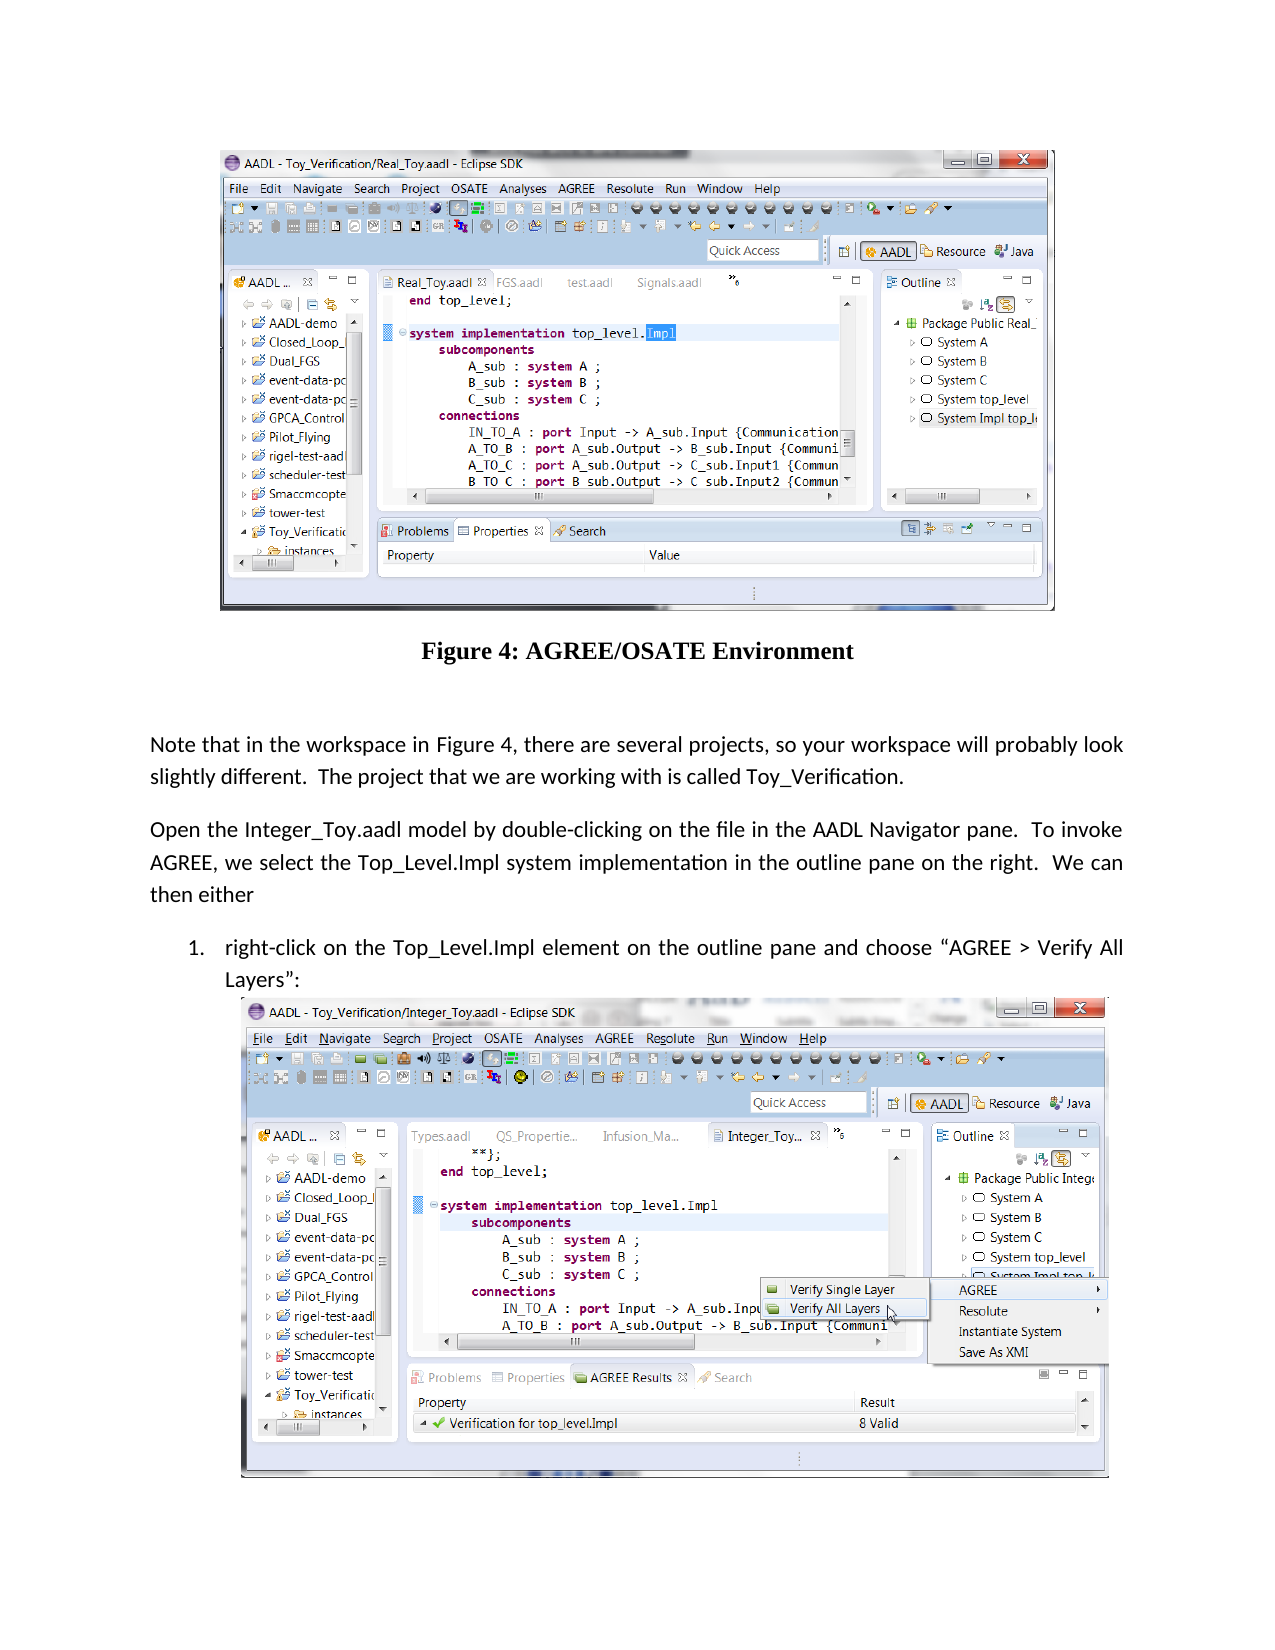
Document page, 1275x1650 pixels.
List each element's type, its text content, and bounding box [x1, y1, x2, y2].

list right-click on the Top_Level.Impl element on the outline pane and choose “AGREE > Verify All Layers”: [187, 933, 1125, 993]
text Open the Integer_Toy.aadl model by double-clicking on the file in the AADL Navigator pane. To invoke AGREE, we select the Top_Level.Impl system implementation in the outline pane on the right. We can then either [150, 815, 1125, 908]
text Note that in the workspace in Figure 4, there are several projects, so your workspace will probably look slightly different. The project that we are working with is called Toy_Verification. [150, 730, 1125, 790]
picture [220, 150, 1055, 611]
picture [241, 997, 1109, 1478]
